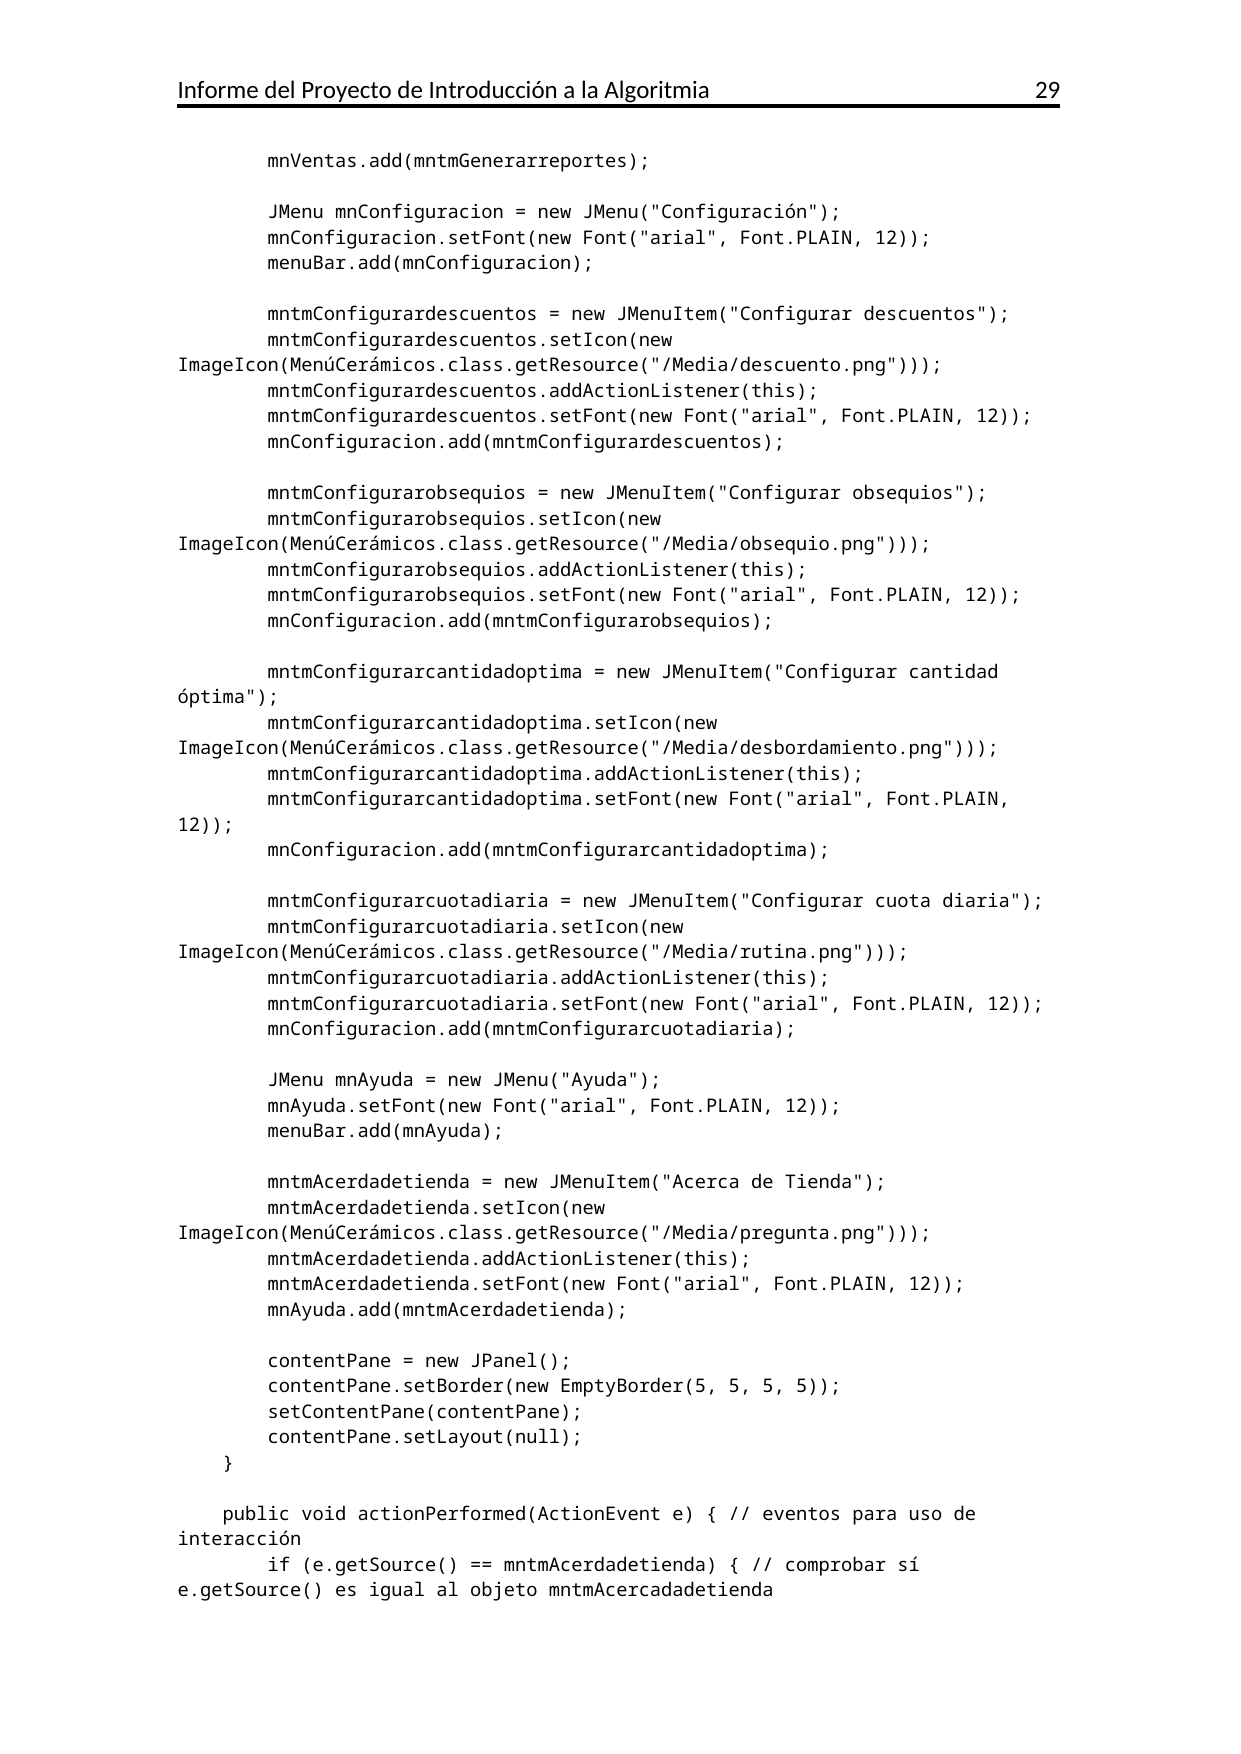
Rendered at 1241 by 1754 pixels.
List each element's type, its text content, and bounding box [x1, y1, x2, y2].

text mntmConfigurardescuentos.addActionListener(this); [177, 377, 1063, 403]
text } [177, 1449, 1063, 1475]
text menuBar.add(mnAyuda); [177, 1117, 1063, 1143]
text mntmConfigurarobsequios.setIcon(new ImageIcon(MenúCerámicos.class.getResource("/Media/obsequio.png"))); [177, 505, 1063, 556]
text mnConfiguracion.add(mntmConfigurardescuentos); [177, 428, 1063, 454]
text mntmConfigurarcuotadiaria.setIcon(new ImageIcon(MenúCerámicos.class.getResource("/Media/rutina.png"))); [177, 913, 1063, 964]
text mntmConfigurarcantidadoptima.setFont(new Font("arial", Font.PLAIN, 12)); [177, 786, 1063, 837]
text mnVentas.add(mntmGenerarreportes); [177, 148, 1063, 173]
text public void actionPerformed(ActionEvent e) { // eventos para uso de interacción [177, 1500, 1063, 1551]
text mntmConfigurardescuentos = new JMenuItem("Configurar descuentos"); [177, 301, 1063, 326]
text mntmConfigurarcantidadoptima = new JMenuItem("Configurar cantidad óptima"); [177, 658, 1063, 709]
text contentPane.setBorder(new EmptyBorder(5, 5, 5, 5)); [177, 1373, 1063, 1398]
text setContentPane(contentPane); [177, 1398, 1063, 1424]
text mntmConfigurardescuentos.setIcon(new ImageIcon(MenúCerámicos.class.getResource("/Media/descuento.png"))); [177, 326, 1063, 377]
text mntmConfigurarcuotadiaria.setFont(new Font("arial", Font.PLAIN, 12)); [177, 990, 1063, 1015]
text mntmAcerdadetienda.addActionListener(this); [177, 1245, 1063, 1271]
text mnConfiguracion.setFont(new Font("arial", Font.PLAIN, 12)); [177, 224, 1063, 250]
text JMenu mnAyuda = new JMenu("Ayuda"); [177, 1066, 1063, 1092]
text mntmConfigurardescuentos.setFont(new Font("arial", Font.PLAIN, 12)); [177, 403, 1063, 428]
text if (e.getSource() == mntmAcerdadetienda) { // comprobar sí e.getSource() es igual al objeto mntmAcercadadetienda [177, 1551, 1063, 1602]
text menuBar.add(mnConfiguracion); [177, 250, 1063, 275]
text mntmConfigurarcantidadoptima.setIcon(new ImageIcon(MenúCerámicos.class.getResource("/Media/desbordamiento.png"))); [177, 709, 1063, 760]
text mnAyuda.setFont(new Font("arial", Font.PLAIN, 12)); [177, 1092, 1063, 1117]
text JMenu mnConfiguracion = new JMenu("Configuración"); [177, 199, 1063, 224]
text mnConfiguracion.add(mntmConfigurarcuotadiaria); [177, 1015, 1063, 1041]
text mntmAcerdadetienda.setIcon(new ImageIcon(MenúCerámicos.class.getResource("/Media/pregunta.png"))); [177, 1194, 1063, 1245]
text mntmConfigurarcantidadoptima.addActionListener(this); [177, 760, 1063, 786]
text mnConfiguracion.add(mntmConfigurarcantidadoptima); [177, 837, 1063, 862]
text mntmConfigurarobsequios.setFont(new Font("arial", Font.PLAIN, 12)); [177, 581, 1063, 607]
text mnAyuda.add(mntmAcerdadetienda); [177, 1296, 1063, 1322]
text mntmConfigurarcuotadiaria = new JMenuItem("Configurar cuota diaria"); [177, 888, 1063, 913]
text mntmAcerdadetienda = new JMenuItem("Acerca de Tienda"); [177, 1168, 1063, 1194]
text contentPane = new JPanel(); [177, 1347, 1063, 1373]
text mntmAcerdadetienda.setFont(new Font("arial", Font.PLAIN, 12)); [177, 1271, 1063, 1296]
text mntmConfigurarobsequios.addActionListener(this); [177, 556, 1063, 581]
text mntmConfigurarobsequios = new JMenuItem("Configurar obsequios"); [177, 479, 1063, 505]
text mnConfiguracion.add(mntmConfigurarobsequios); [177, 607, 1063, 632]
text mntmConfigurarcuotadiaria.addActionListener(this); [177, 964, 1063, 990]
text contentPane.setLayout(null); [177, 1424, 1063, 1449]
